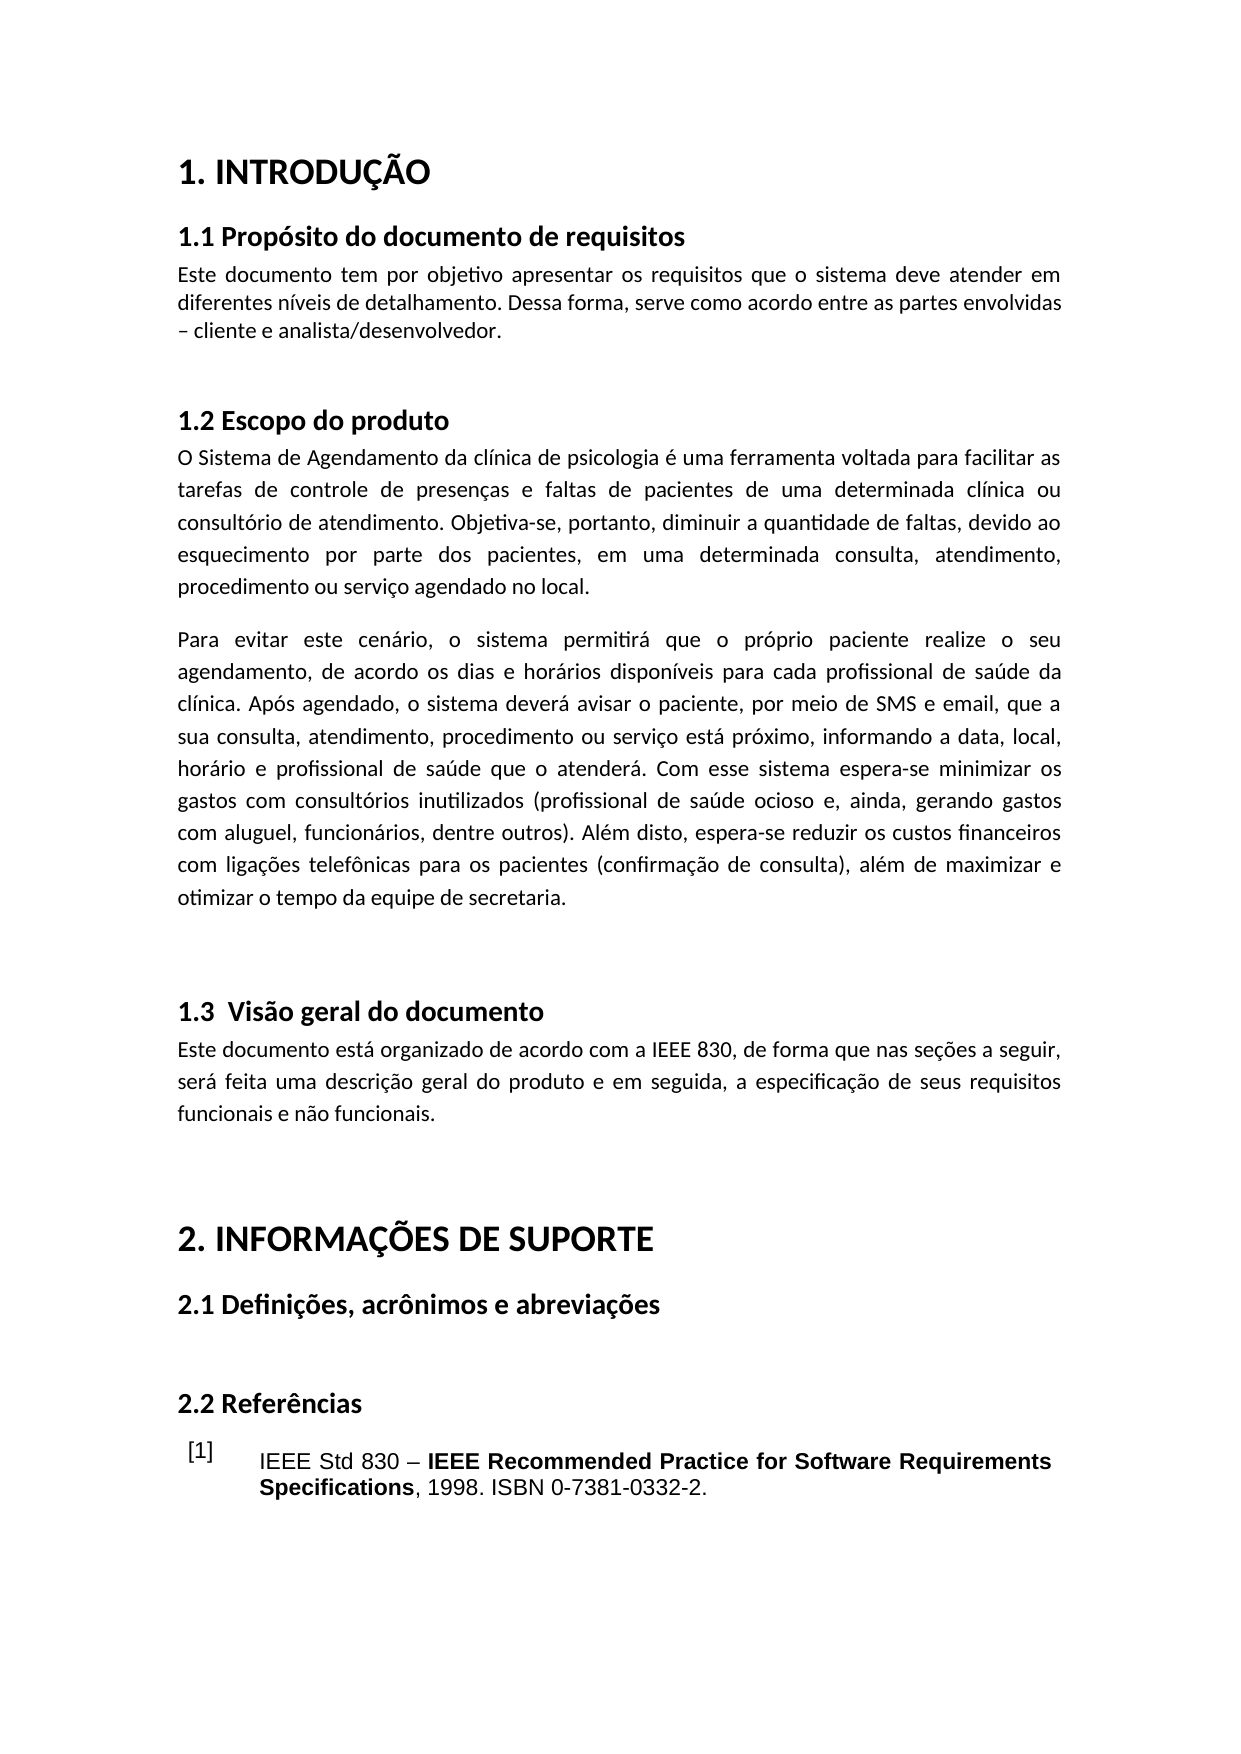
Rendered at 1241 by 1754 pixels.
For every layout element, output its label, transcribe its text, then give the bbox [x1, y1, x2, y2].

table_header IEEE Std 830 – IEEE Recommended Practice for Software Requirements Specifications, 1998. ISBN 0-7381-0332-2. [228, 1427, 1063, 1511]
subtitle 1.1 Propósito do documento de requisitos [177, 218, 1063, 254]
table_header [1] [177, 1427, 228, 1511]
subtitle 2. INFORMAÇÕES DE SUPORTE [177, 1215, 1063, 1261]
text Este documento tem por objetivo apresentar os requisitos que o sistema deve atender em diferentes níveis de detalhamento. Dessa forma, serve como acordo entre as partes envolvidas – cliente e analista/desenvolvedor. [177, 260, 1063, 344]
subtitle 2.2 Referências [177, 1385, 1063, 1421]
text Este documento está organizado de acordo com a IEEE 830, de forma que nas seções a seguir, será feita uma descrição geral do produto e em seguida, a especificação de seus requisitos funcionais e não funcionais. [177, 1035, 1063, 1127]
subtitle 1.3 Visão geral do documento [177, 993, 1063, 1028]
subtitle 2.1 Definições, acrônimos e abreviações [177, 1286, 1063, 1322]
text Para evitar este cenário, o sistema permitirá que o próprio paciente realize o seu agendamento, de acordo os dias e horários disponíveis para cada profissional de saúde da clínica. Após agendado, o sistema deverá avisar o paciente, por meio de SMS e email, que a sua consulta, atendimento, procedimento ou serviço está próximo, informando a data, local, horário e profissional de saúde que o atenderá. Com esse sistema espera-se minimizar os gastos com consultórios inutilizados (profissional de saúde ocioso e, ainda, gerando gastos com aluguel, funcionários, dentre outros). Além disto, espera-se reduzir os custos financeiros com ligações telefônicas para os pacientes (confirmação de consulta), além de maximizar e otimizar o tempo da equipe de secretaria. [177, 625, 1063, 911]
text O Sistema de Agendamento da clínica de psicologia é uma ferramenta voltada para facilitar as tarefas de controle de presenças e faltas de pacientes de uma determinada clínica ou consultório de atendimento. Objetiva-se, portanto, diminuir a quantidade de faltas, devido ao esquecimento por parte dos pacientes, em uma determinada consulta, atendimento, procedimento ou serviço agendado no local. [177, 443, 1063, 600]
subtitle 1.2 Escopo do produto [177, 402, 1063, 437]
subtitle 1. INTRODUÇÃO [177, 148, 1063, 193]
